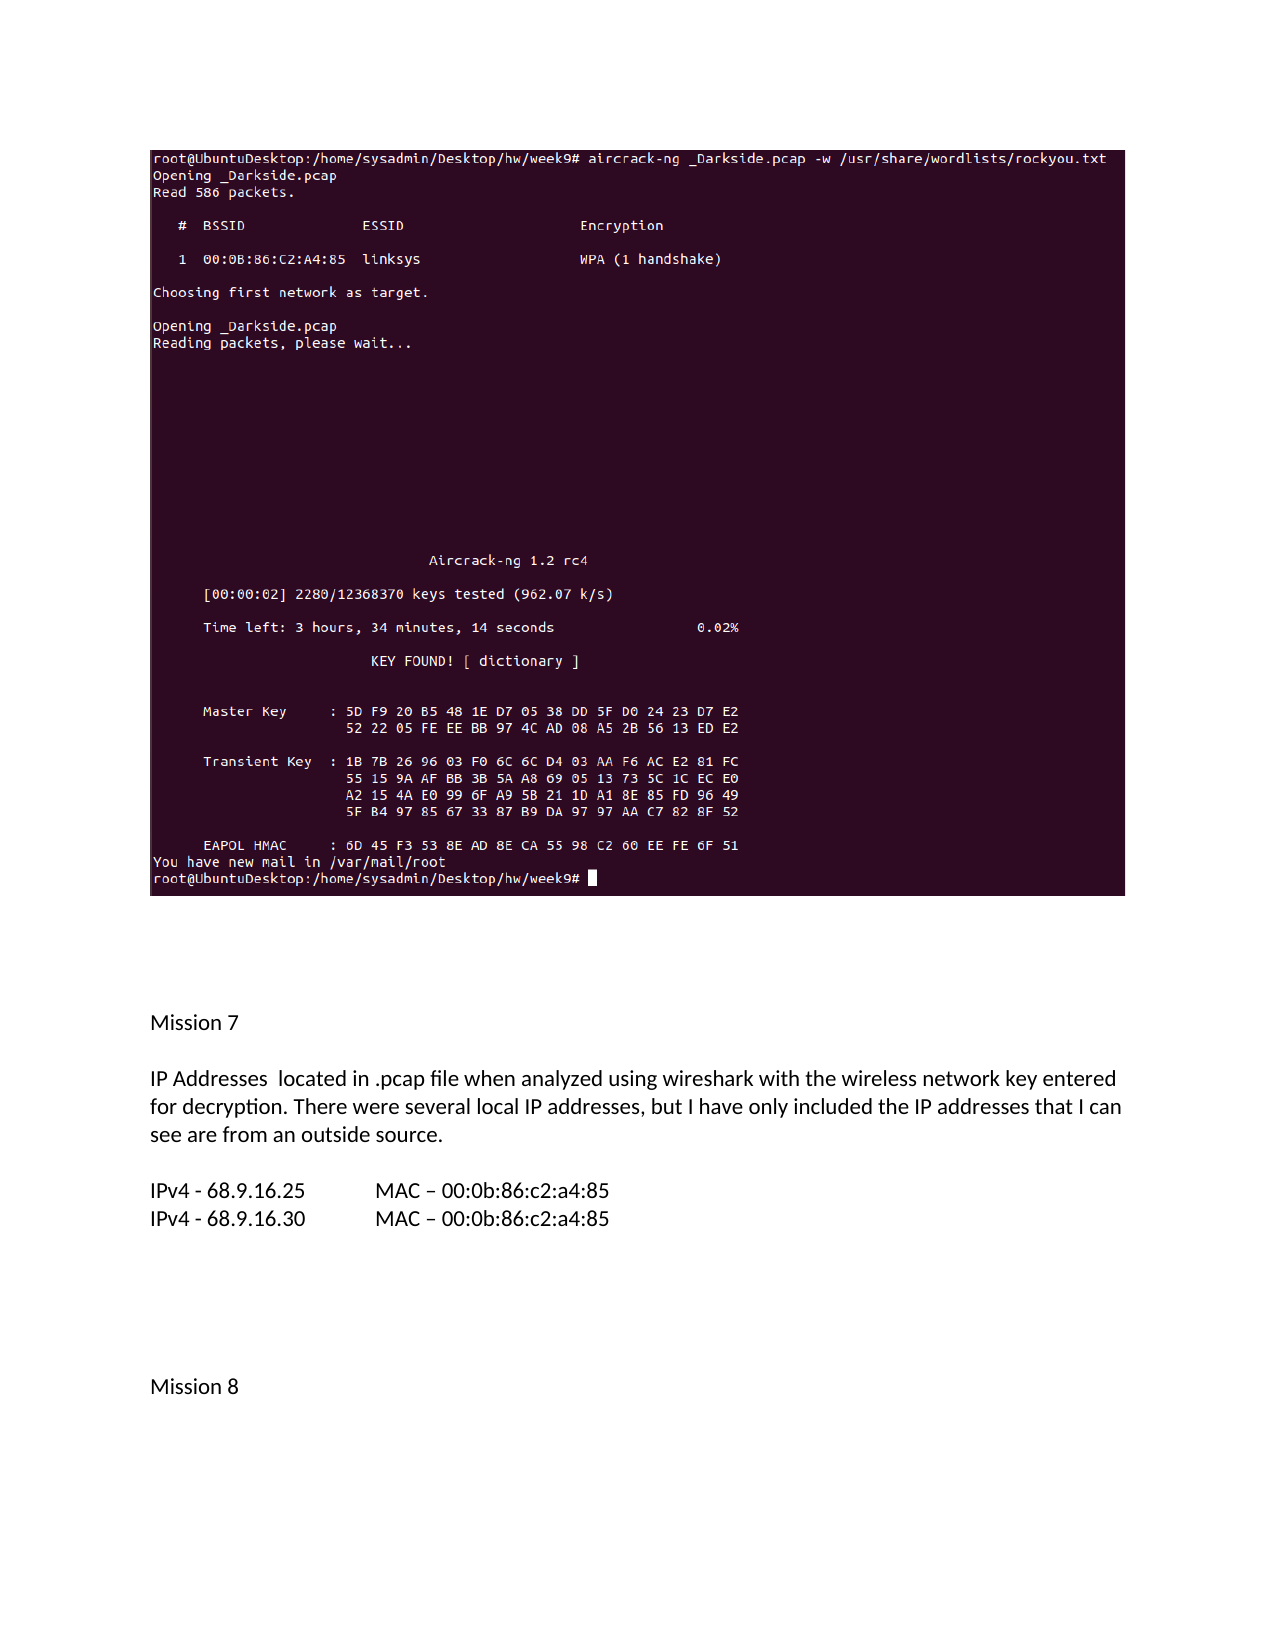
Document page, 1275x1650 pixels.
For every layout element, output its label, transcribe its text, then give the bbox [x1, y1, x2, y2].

text IPv4 - 68.9.16.30 MAC – 00:0b:86:c2:a4:85 [150, 1204, 1125, 1260]
text Mission 8 [150, 1372, 1125, 1400]
picture [150, 150, 1125, 896]
text IP Addresses located in .pcap file when analyzed using wireshark with the wireless network key entered for decryption. There were several local IP addresses, but I have only included the IP addresses that I can see are from an outside source. [150, 1064, 1125, 1148]
text IPv4 - 68.9.16.25 MAC – 00:0b:86:c2:a4:85 [150, 1176, 1125, 1204]
text Mission 7 [150, 1008, 1125, 1036]
